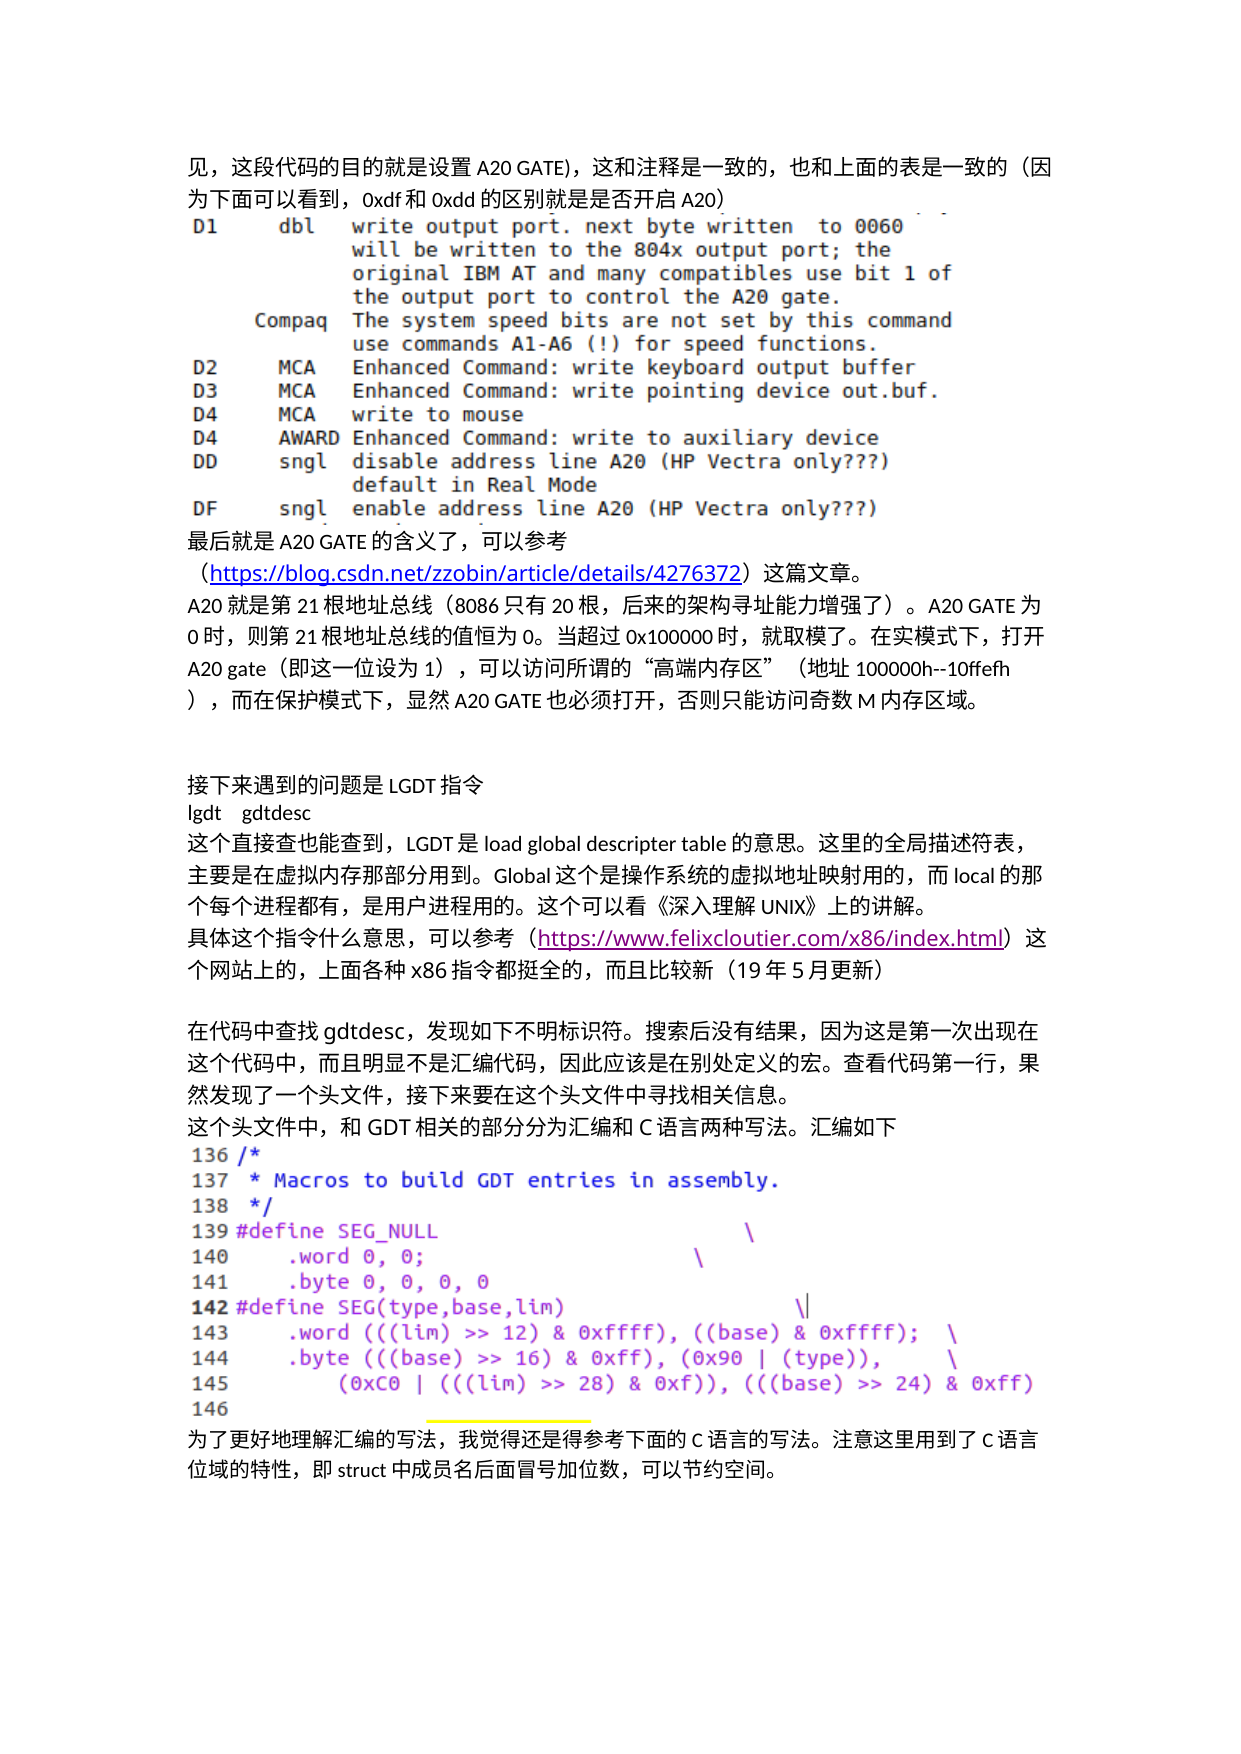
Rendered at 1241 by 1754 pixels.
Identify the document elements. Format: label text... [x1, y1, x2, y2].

text 为了更好地理解汇编的写法，我觉得还是得参考下面的C语言的写法。注意这里用到了C语言位域的特性，即struct中成员名后面冒号加位数，可以节约空间。 [187, 1423, 1053, 1483]
text 这个直接查也能查到，LGDT是load global descripter table的意思。这里的全局描述符表，主要是在虚拟内存那部分用到。Global这个是操作系统的虚拟地址映射用的，而local的那个每个进程都有，是用户进程用的。这个可以看《深入理解UNIX》上的讲解。 [187, 826, 1053, 921]
picture [187, 1141, 1052, 1423]
text ），而在保护模式下，显然A20 GATE也必须打开，否则只能访问奇数M内存区域。 [187, 683, 1053, 714]
text 具体这个指令什么意思，可以参考（https://www.felixcloutier.com/x86/index.html）这个网站上的，上面各种x86指令都挺全的，而且比较新（19年5月更新） [187, 921, 1053, 984]
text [187, 150, 1053, 213]
text 在代码中查找gdtdesc，发现如下不明标识符。搜索后没有结果，因为这是第一次出现在这个代码中，而且明显不是汇编代码，因此应该是在别处定义的宏。查看代码第一行，果然发现了一个头文件，接下来要在这个头文件中寻找相关信息。 [187, 1014, 1053, 1109]
text 这个头文件中，和GDT相关的部分分为汇编和C语言两种写法。汇编如下 [187, 1109, 1053, 1141]
text 最后就是A20 GATE的含义了，可以参考（https://blog.csdn.net/zzobin/article/details/4276372）这篇文章。 [187, 524, 1053, 588]
text A20就是第21根地址总线（8086只有20根，后来的架构寻址能力增强了）。A20 GATE为0时，则第21根地址总线的值恒为0。当超过0x100000时，就取模了。在实模式下，打开A20 gate（即这一位设为1），可以访问所谓的“高端内存区”（地址100000h--10ffefh [187, 588, 1053, 683]
picture [187, 213, 971, 525]
text 接下来遇到的问题是LGDT指令 [187, 768, 1053, 799]
text lgdt gdtdesc [187, 799, 1053, 826]
